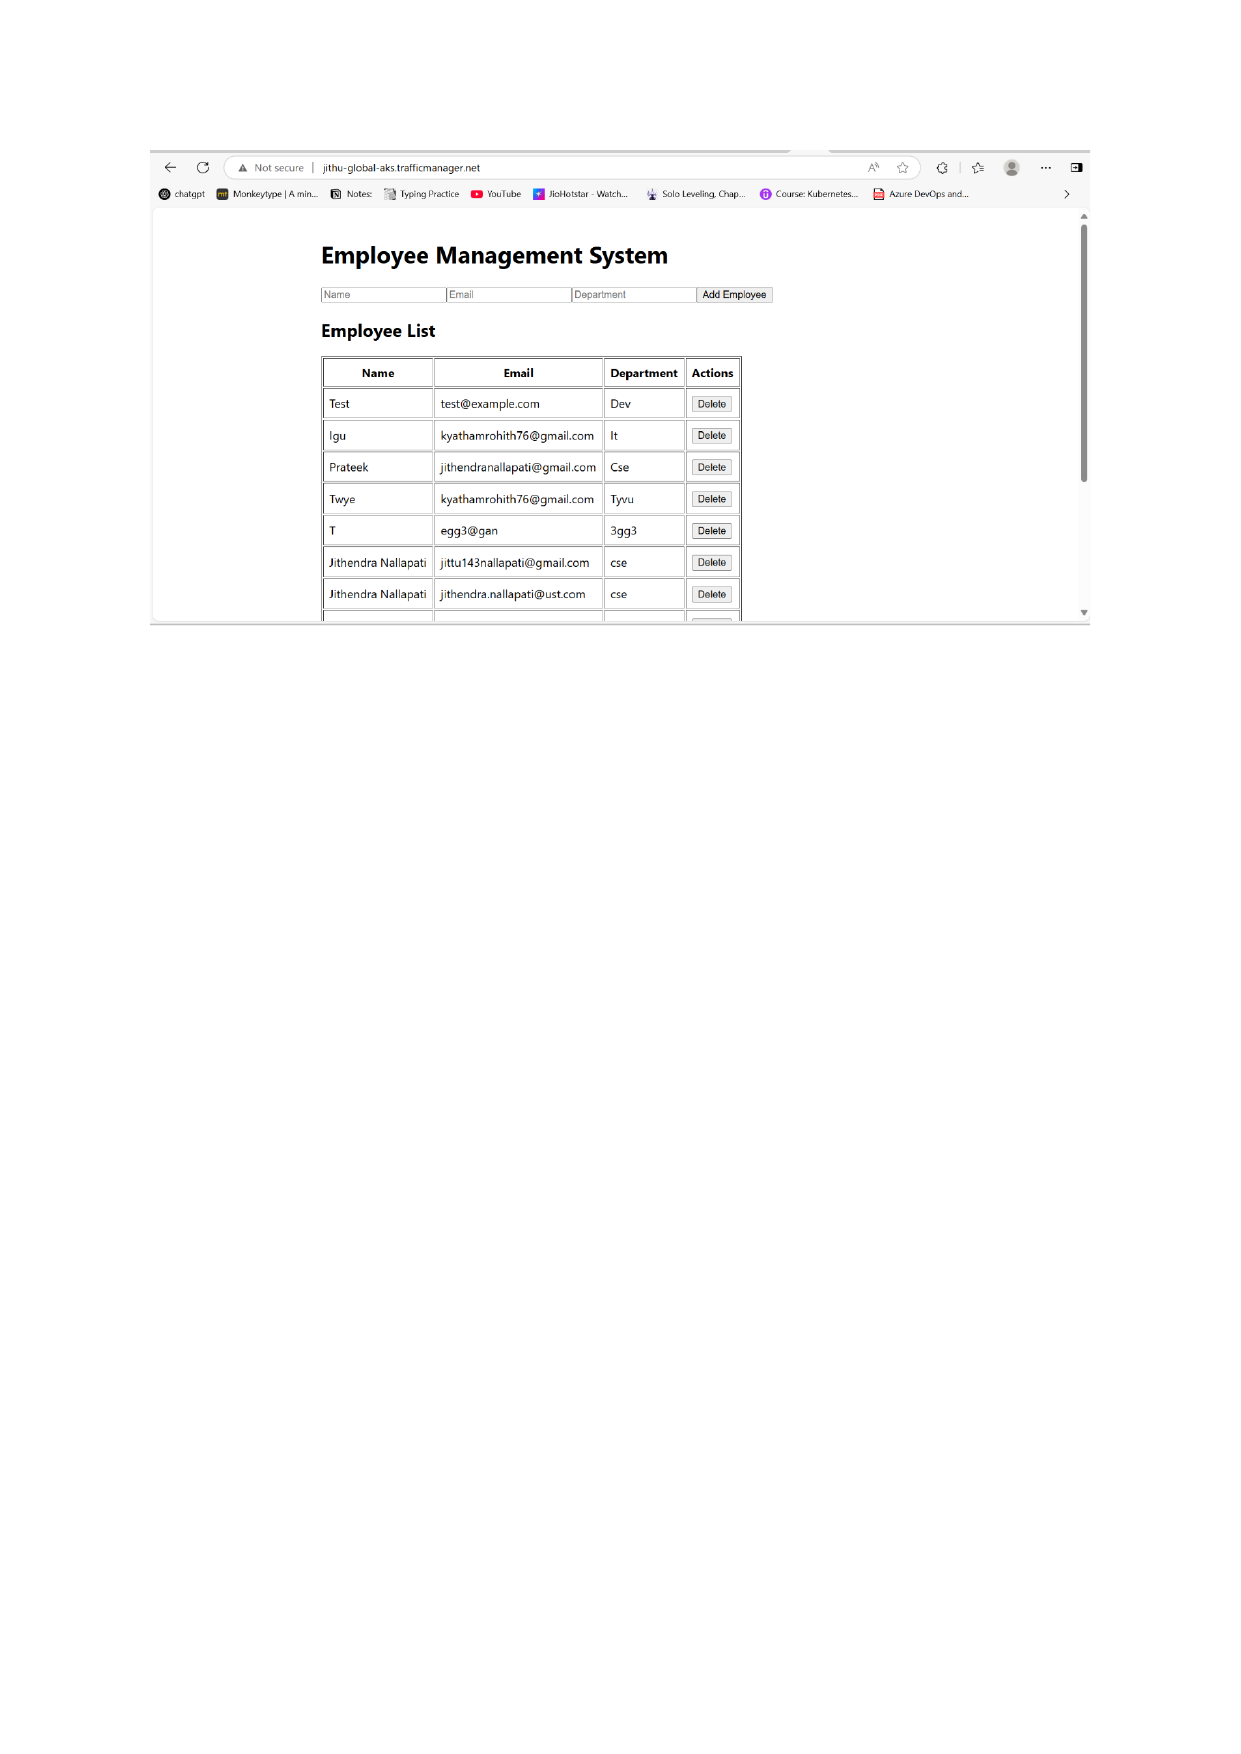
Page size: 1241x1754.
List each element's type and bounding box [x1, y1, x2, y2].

picture [150, 150, 1091, 626]
